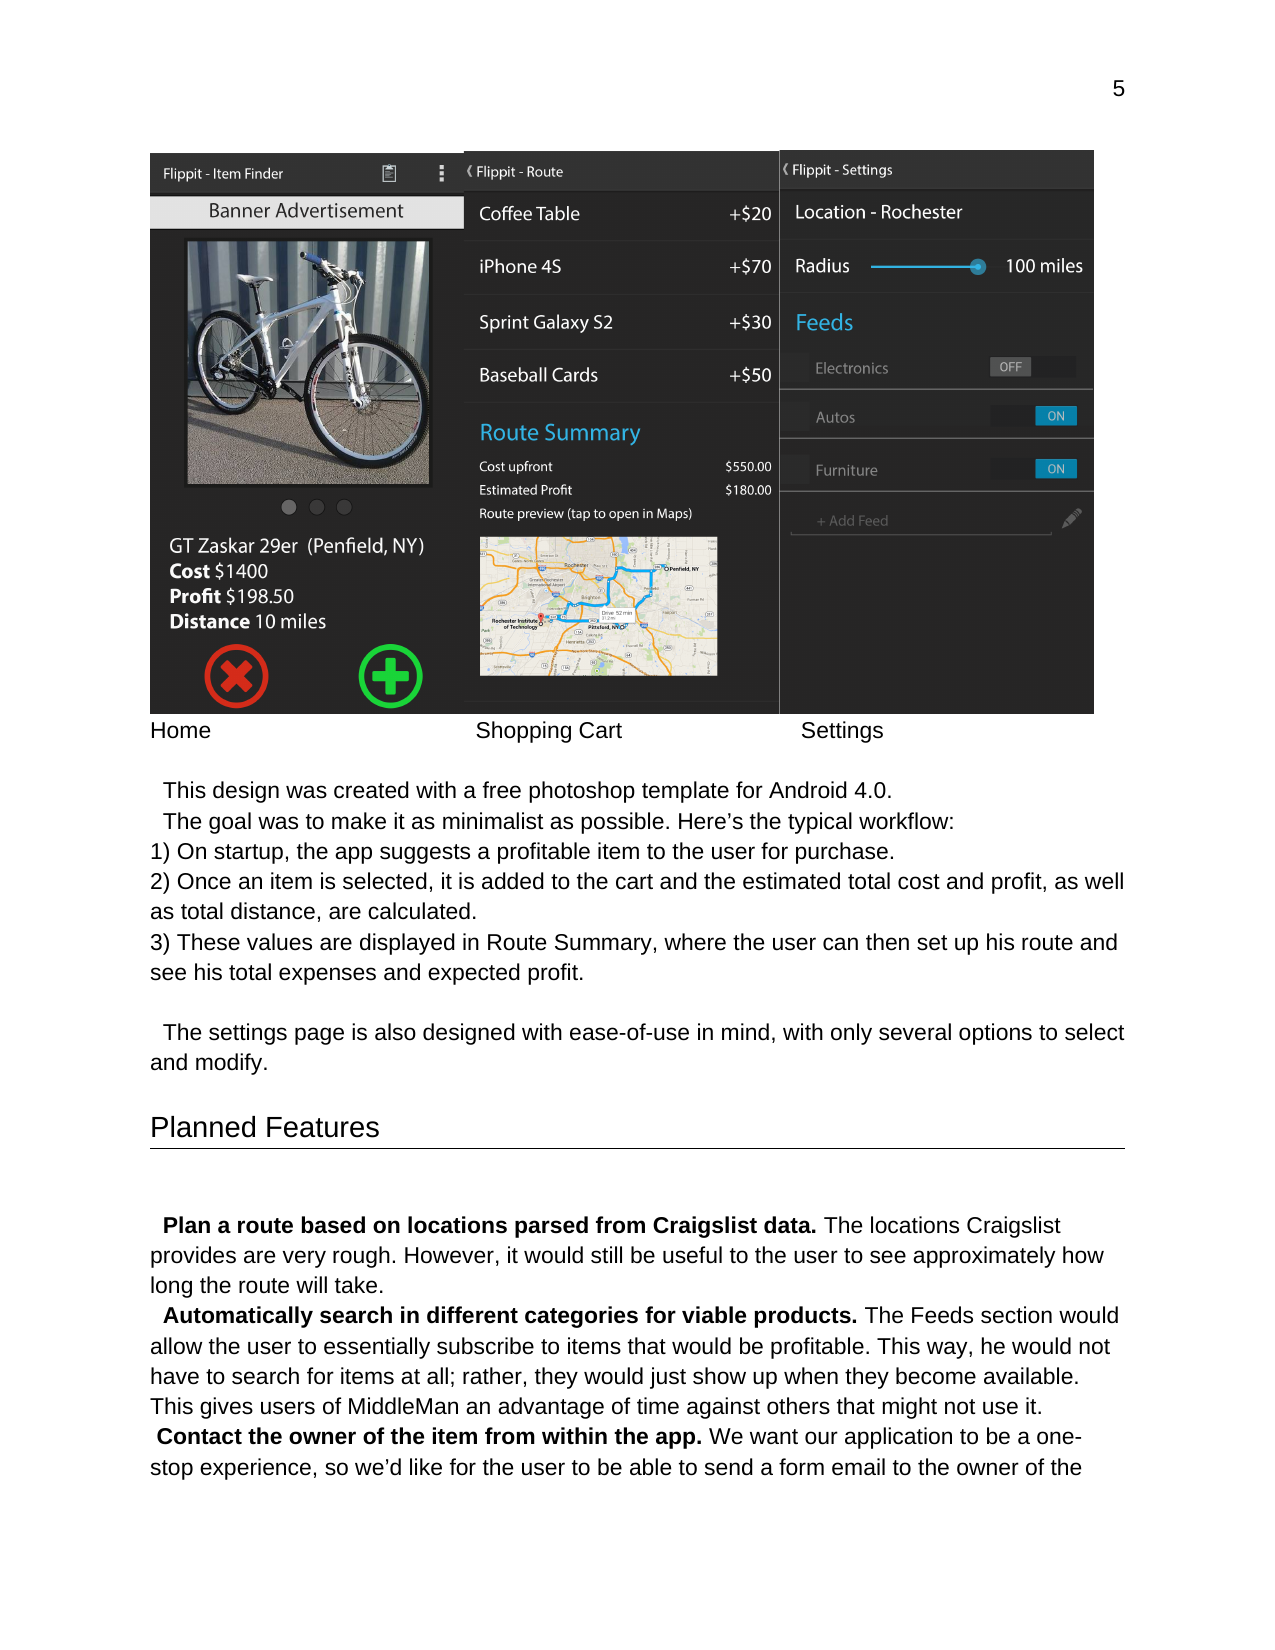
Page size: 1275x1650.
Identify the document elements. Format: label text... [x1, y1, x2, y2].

text The settings page is also designed with ease-of-use in mind, with only several options to select and modify. [150, 1019, 1125, 1076]
picture [150, 150, 1094, 714]
text This design was created with a free photoshop template for Android 4.0. [150, 777, 1125, 804]
text The goal was to make it as minimalist as possible. Here’s the typical workflow: [150, 808, 1125, 834]
text Home Shopping Cart Settings [150, 717, 1125, 743]
text 3) These values are displayed in Route Summary, where the user can then set up his route and see his total expenses and expected profit. [150, 928, 1125, 985]
text 1) On startup, the app suggests a profitable item to the user for purchase. [150, 838, 1125, 864]
text Automatically search in different categories for viable products. The Feeds section would allow the user to essentially subscribe to items that would be profitable. This way, he would not have to search for items at all; rather, they would just show up when they become available. This gives users of MiddleMan an advantage of time against others that might not use it. [150, 1302, 1125, 1419]
text Planned Features [150, 1110, 1125, 1143]
text 2) Once an item is selected, it is added to the cart and the estimated total cost and profit, as well as total distance, are calculated. [150, 868, 1125, 925]
text Plan a route based on locations parsed from Craigslist data. The locations Craigslist provides are very rough. However, it would still be useful to the user to see approximately how long the route will take. [150, 1212, 1125, 1299]
